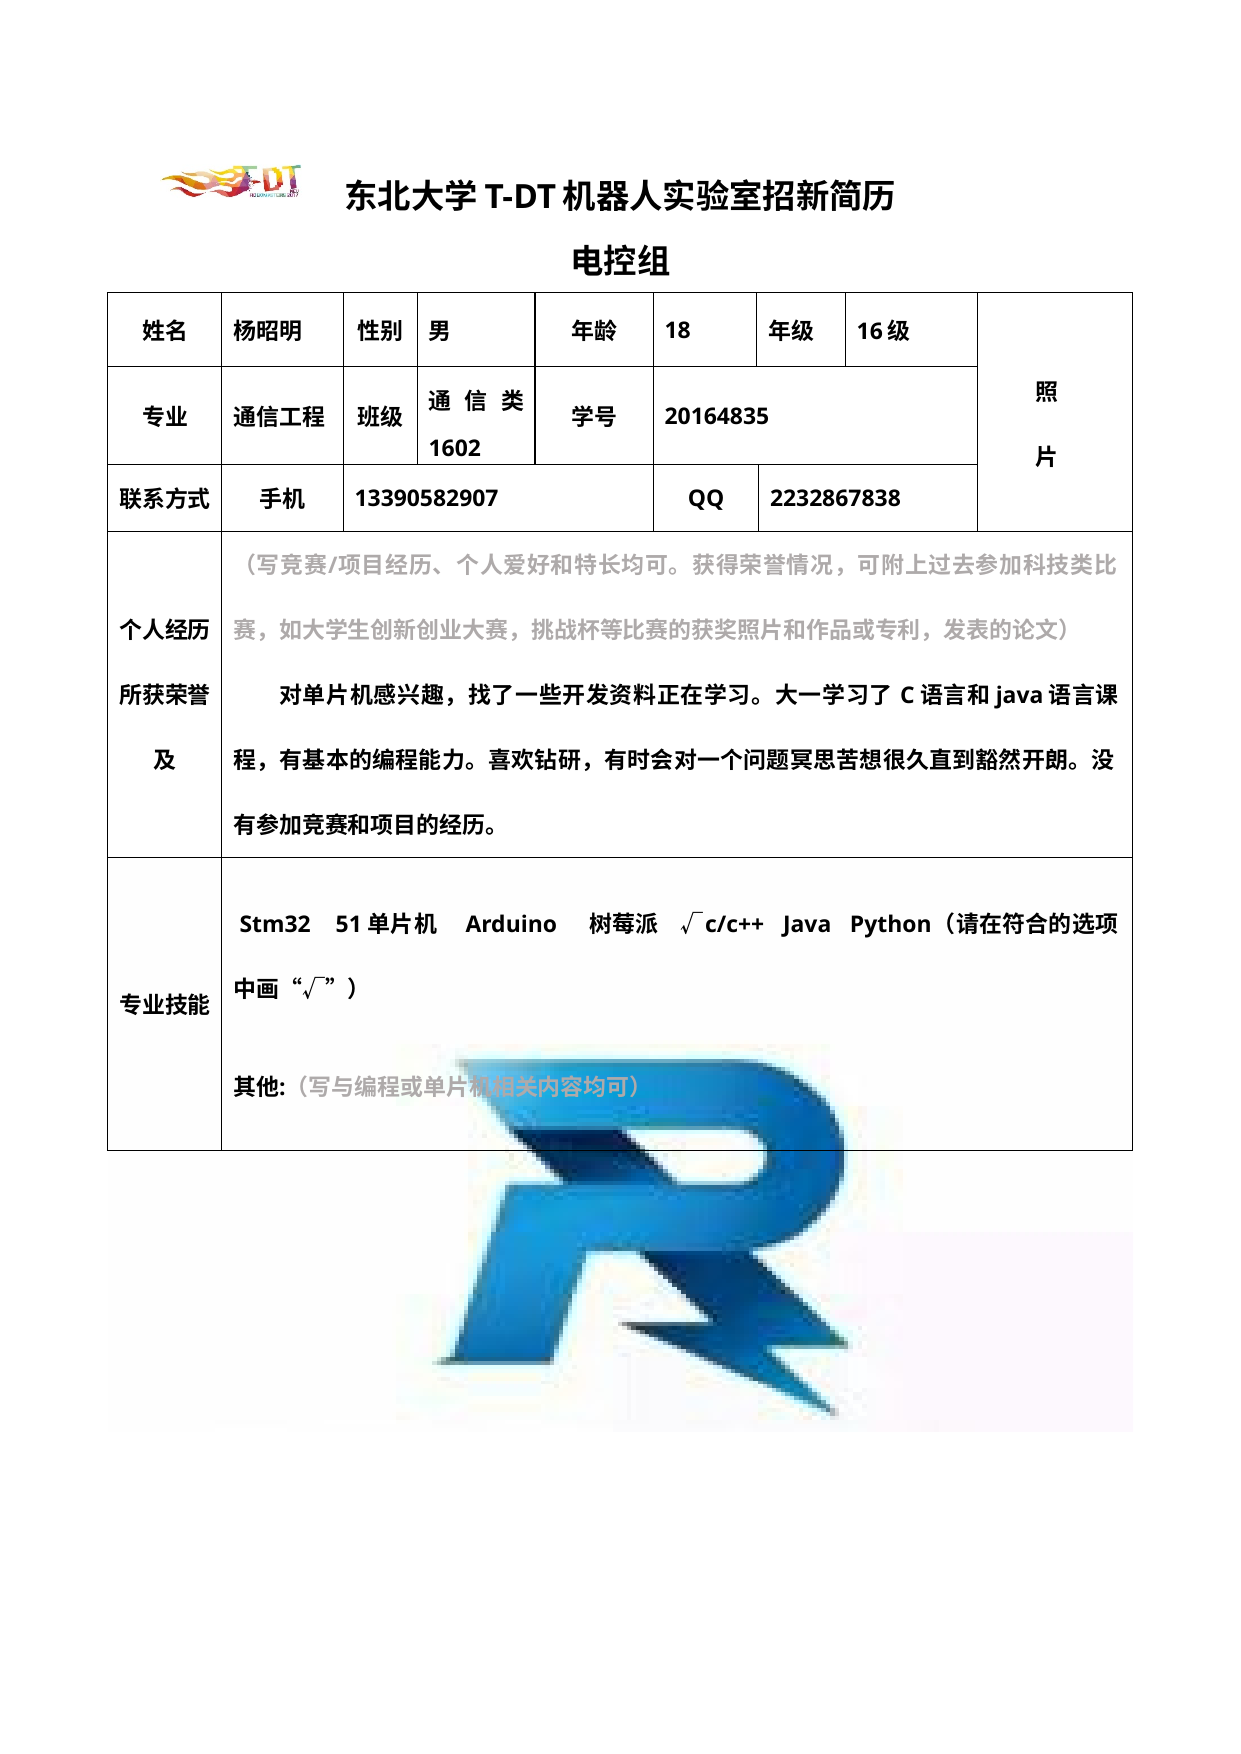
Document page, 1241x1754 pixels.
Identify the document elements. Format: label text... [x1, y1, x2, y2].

table_header 姓名 [108, 293, 221, 366]
table_header 年级 [757, 293, 845, 366]
table_cell 班级 [344, 367, 417, 464]
picture [107, 856, 1134, 1432]
table_cell 2232867838 [759, 465, 977, 531]
table_header 18 [654, 293, 756, 366]
table_header 男 [418, 293, 534, 366]
table_header 16级 [846, 293, 977, 366]
picture [160, 131, 303, 227]
table_cell Stm32 51单片机 Arduino 树莓派 √c/c++ Java Python（请在符合的选项中画“√”） 其他:（写与编程或单片机相关内容均可） [222, 858, 1132, 1150]
table_cell 手机 [222, 465, 343, 531]
table_cell 专业 [108, 367, 221, 464]
table_cell 专业技能 [108, 858, 221, 1150]
table_header 年龄 [536, 293, 653, 366]
table_cell 个人经历所获荣誉及 [108, 532, 221, 857]
table_cell 13390582907 [344, 465, 653, 531]
table_header 杨昭明 [222, 293, 343, 366]
table_cell 联系方式 [108, 465, 221, 531]
table_cell 通信类1602 [418, 367, 534, 464]
text 东北大学T-DT机器人实验室招新简历 [303, 162, 1053, 227]
table_header 性别 [344, 293, 417, 366]
table_cell QQ [654, 465, 758, 531]
table_header 照 片 [978, 293, 1132, 531]
table_cell 通信工程 [222, 367, 343, 464]
text 电控组 [187, 227, 1053, 292]
table_cell （写竞赛/项目经历、个人爱好和特长均可。获得荣誉情况，可附上过去参加科技类比赛，如大学生创新创业大赛，挑战杯等比赛的获奖照片和作品或专利，发表的论文） 对单片机感兴趣，找了一些开发资料正在学习。大一学习了C语言和java语言课程，有基本的编程能力。喜欢钻研，有时会对一个问题冥思苦想很久直到豁然开朗。没有参加竞赛和项目的经历。 [222, 532, 1132, 857]
table_cell 学号 [536, 367, 653, 464]
table_cell 20164835 [654, 367, 977, 464]
